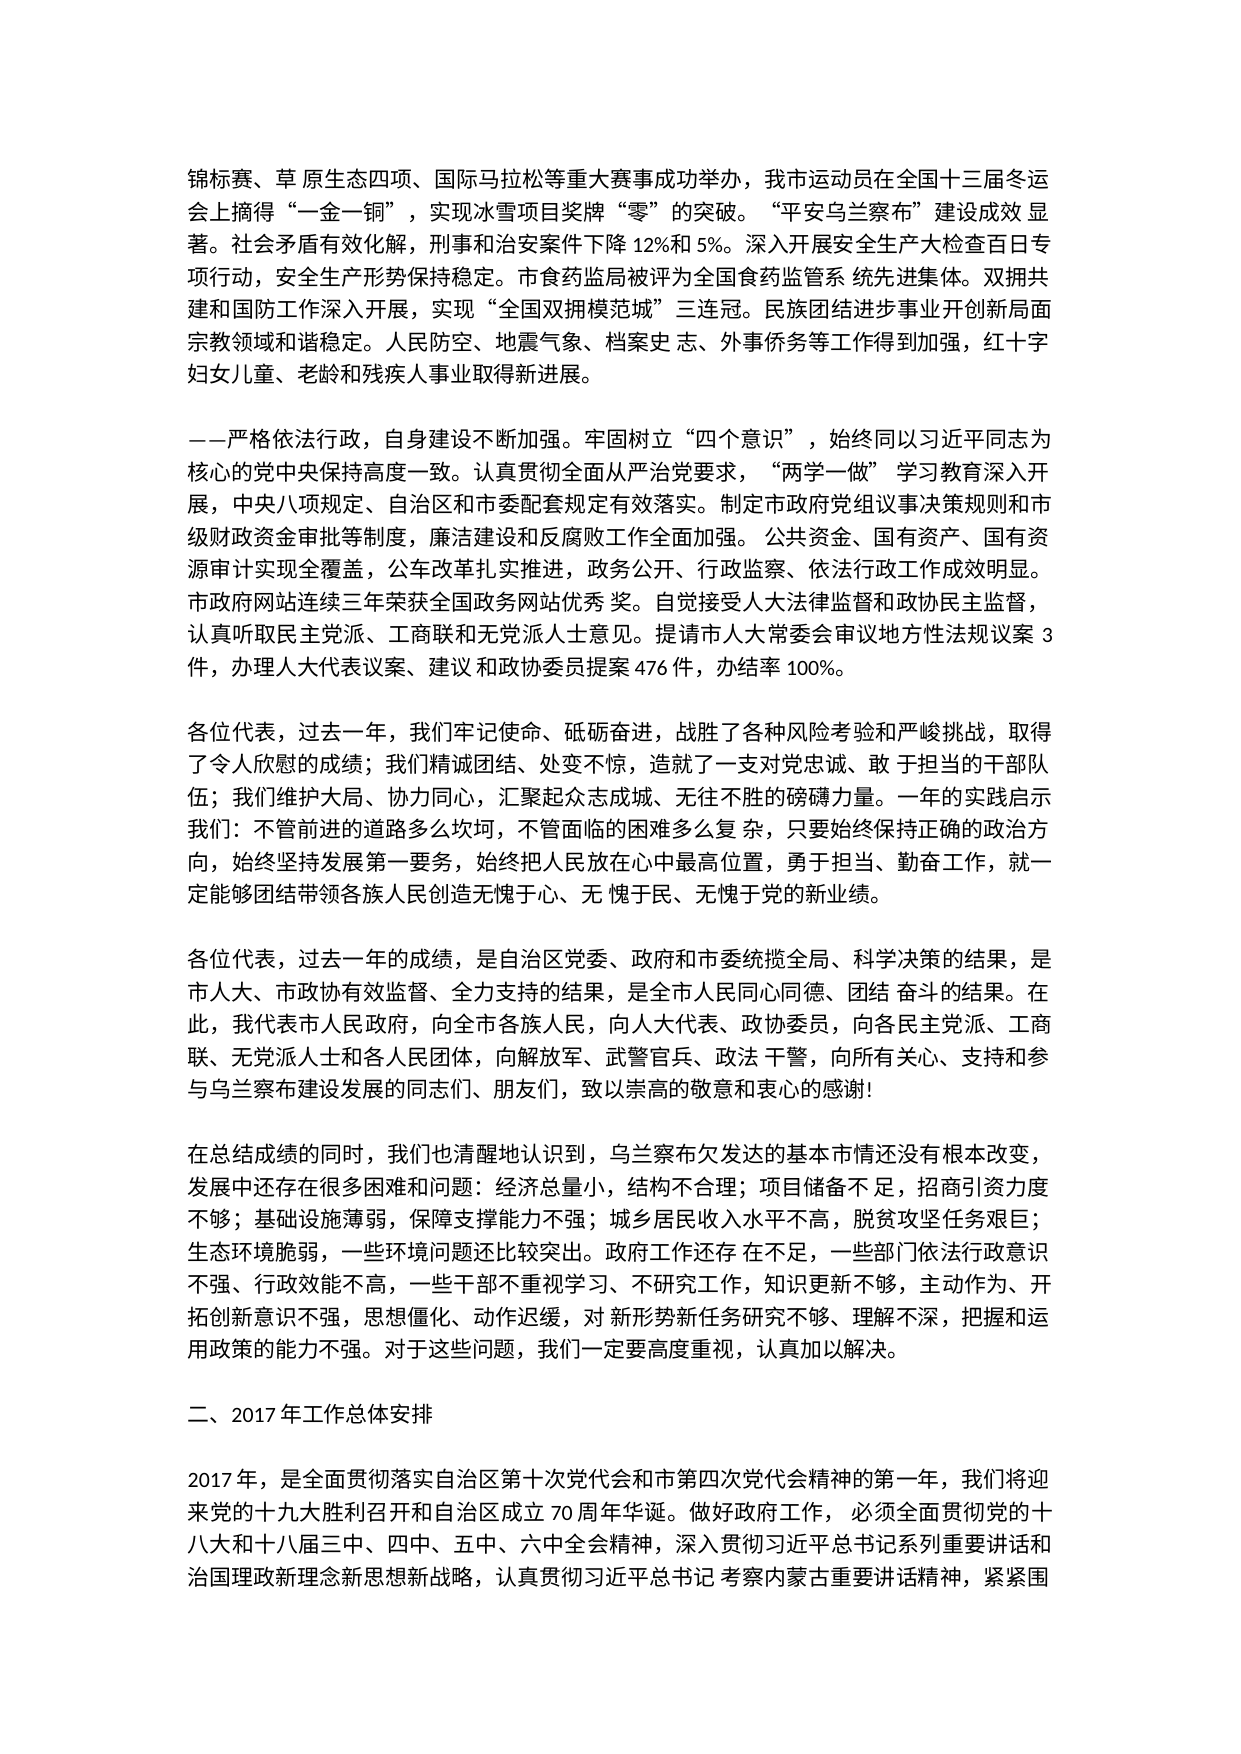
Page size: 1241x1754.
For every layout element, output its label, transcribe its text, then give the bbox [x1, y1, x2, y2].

text 在总结成绩的同时，我们也清醒地认识到，乌兰察布欠发达的基本市情还没有根本改变，发展中还存在很多困难和问题：经济总量小，结构不合理；项目储备不 足，招商引资力度不够；基础设施薄弱，保障支撑能力不强；城乡居民收入水平不高，脱贫攻坚任务艰巨；生态环境脆弱，一些环境问题还比较突出。政府工作还存 在不足，一些部门依法行政意识不强、行政效能不高，一些干部不重视学习、不研究工作，知识更新不够，主动作为、开拓创新意识不强，思想僵化、动作迟缓，对 新形势新任务研究不够、理解不深，把握和运用政策的能力不强。对于这些问题，我们一定要高度重视，认真加以解决。 [187, 1137, 1053, 1364]
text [187, 1462, 1053, 1592]
text ——严格依法行政，自身建设不断加强。牢固树立“四个意识”，始终同以习近平同志为核心的党中央保持高度一致。认真贯彻全面从严治党要求，“两学一做” 学习教育深入开展，中央八项规定、自治区和市委配套规定有效落实。制定市政府党组议事决策规则和市级财政资金审批等制度，廉洁建设和反腐败工作全面加强。 公共资金、国有资产、国有资源审计实现全覆盖，公车改革扎实推进，政务公开、行政监察、依法行政工作成效明显。市政府网站连续三年荣获全国政务网站优秀 奖。自觉接受人大法律监督和政协民主监督，认真听取民主党派、工商联和无党派人士意见。提请市人大常委会审议地方性法规议案3件，办理人大代表议案、建议 和政协委员提案476件，办结率100%。 [187, 422, 1053, 682]
text 二、2017年工作总体安排 [187, 1397, 1053, 1429]
text 各位代表，过去一年的成绩，是自治区党委、政府和市委统揽全局、科学决策的结果，是市人大、市政协有效监督、全力支持的结果，是全市人民同心同德、团结 奋斗的结果。在此，我代表市人民政府，向全市各族人民，向人大代表、政协委员，向各民主党派、工商联、无党派人士和各人民团体，向解放军、武警官兵、政法 干警，向所有关心、支持和参与乌兰察布建设发展的同志们、朋友们，致以崇高的敬意和衷心的感谢! [187, 942, 1053, 1104]
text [187, 162, 1053, 389]
text 各位代表，过去一年，我们牢记使命、砥砺奋进，战胜了各种风险考验和严峻挑战，取得了令人欣慰的成绩；我们精诚团结、处变不惊，造就了一支对党忠诚、敢 于担当的干部队伍；我们维护大局、协力同心，汇聚起众志成城、无往不胜的磅礴力量。一年的实践启示我们：不管前进的道路多么坎坷，不管面临的困难多么复 杂，只要始终保持正确的政治方向，始终坚持发展第一要务，始终把人民放在心中最高位置，勇于担当、勤奋工作，就一定能够团结带领各族人民创造无愧于心、无 愧于民、无愧于党的新业绩。 [187, 714, 1053, 909]
